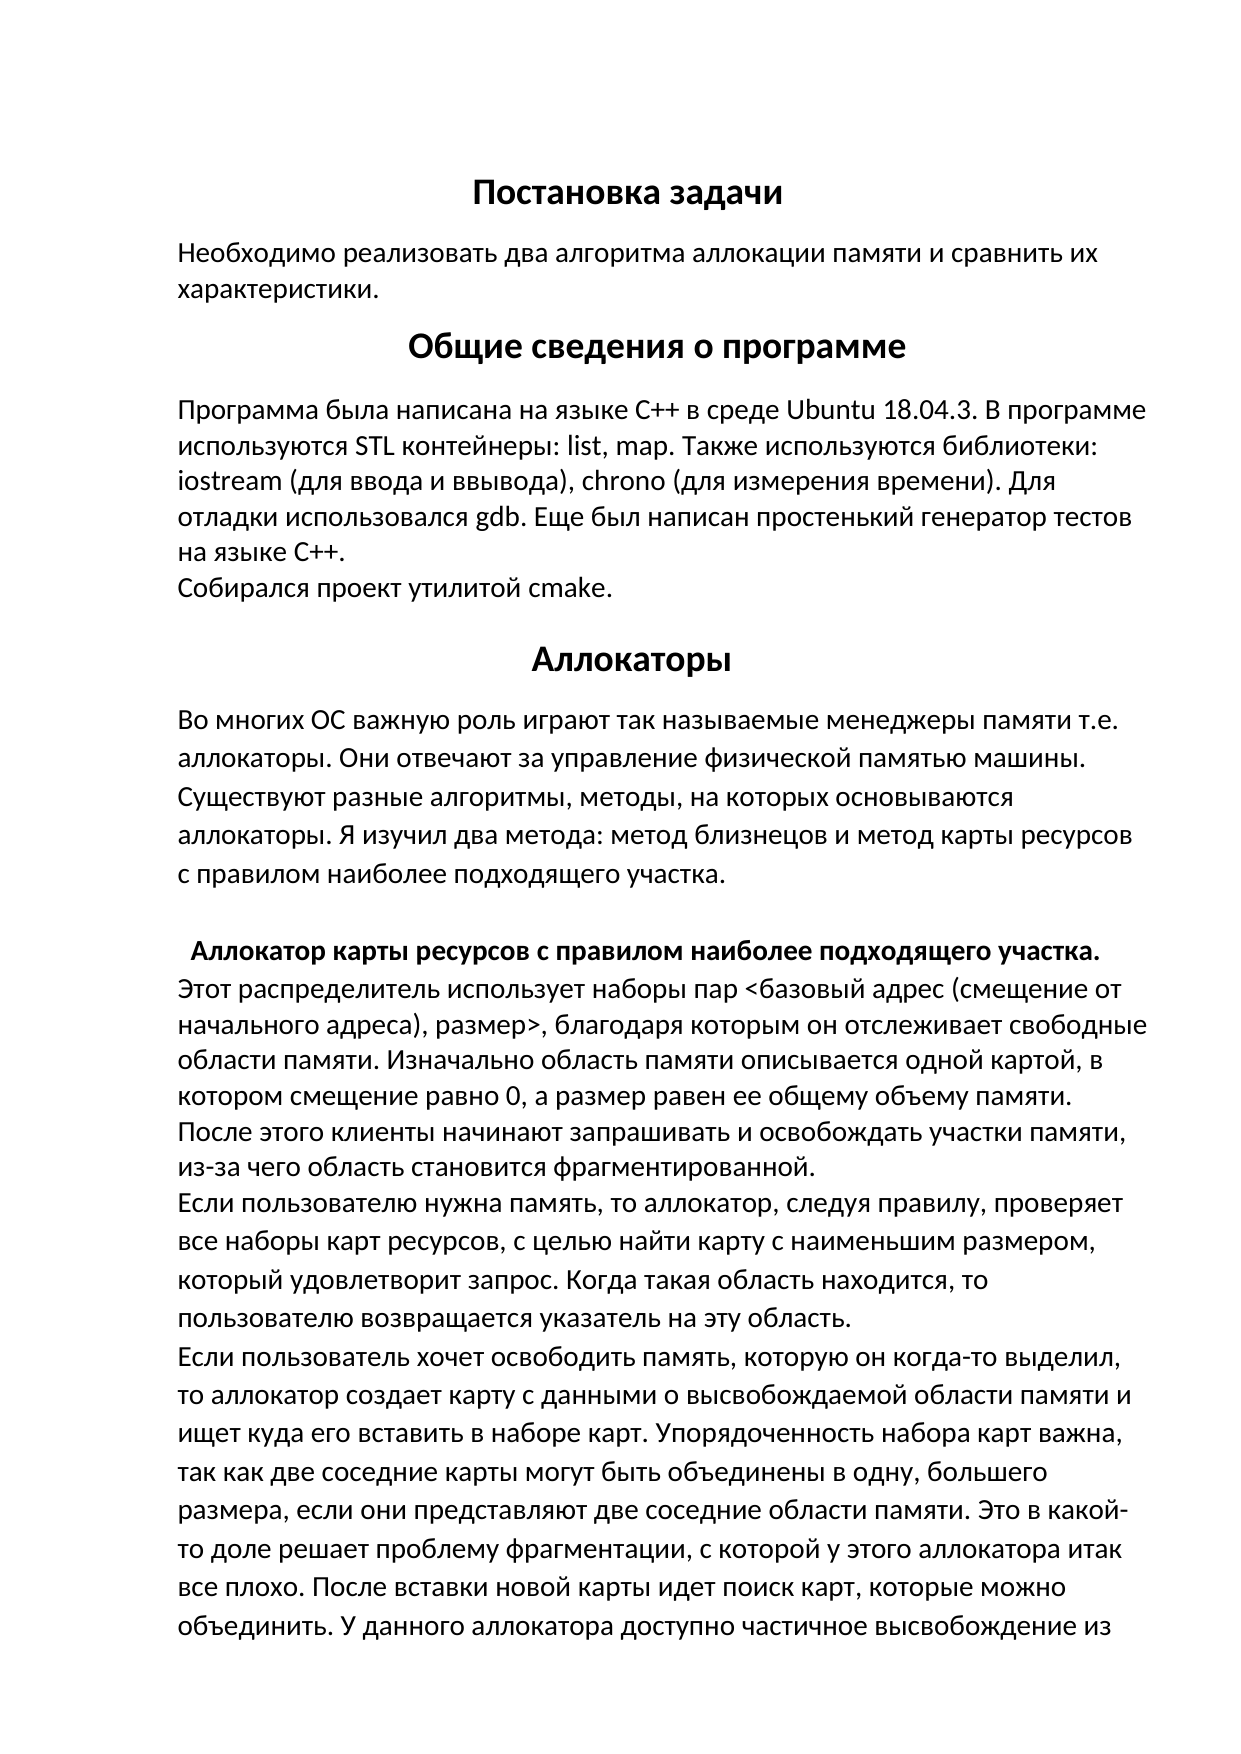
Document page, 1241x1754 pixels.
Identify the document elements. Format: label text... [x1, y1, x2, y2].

text Программа была написана на языке С++ в среде Ubuntu 18.04.3. В программе используются STL контейнеры: list, map. Также используются библиотеки: [177, 391, 1152, 462]
text iostream (для ввода и ввывода), chrono (для измерения времени). Для отладки использовался gdb. Еще был написан простенький генератор тестов на языке C++. [177, 462, 1152, 569]
list Аллокаторы [400, 635, 1152, 681]
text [177, 1338, 1152, 1642]
text После этого клиенты начинают запрашивать и освобождать участки памяти, из-за чего область становится фрагментированной. [177, 1113, 1152, 1184]
text Если пользователю нужна память, то аллокатор, следуя правилу, проверяет все наборы карт ресурсов, с целью найти карту с наименьшим размером, который удовлетворит запрос. Когда такая область находится, то пользователю возвращается указатель на эту область. [177, 1184, 1152, 1335]
text Собирался проект утилитой cmake. [177, 569, 1152, 605]
text Во многих ОС важную роль играют так называемые менеджеры памяти т.е. аллокаторы. Они отвечают за управление физической памятью машины. Существуют разные алгоритмы, методы, на которых основываются аллокаторы. Я изучил два метода: метод близнецов и метод карты ресурсов с правилом наиболее подходящего участка. [177, 701, 1152, 891]
text Постановка задачи [398, 168, 1152, 214]
text Этот распределитель использует наборы пар <базовый адрес (смещение от начального адреса), размер>, благодаря которым он отслеживает свободные области памяти. Изначально область памяти описывается одной картой, в котором смещение равно 0, а размер равен ее общему объему памяти. [177, 970, 1152, 1113]
text Аллокатор карты ресурсов c правилом наиболее подходящего участка. [177, 932, 1152, 967]
text Общие сведения о программе [177, 322, 1152, 368]
text Необходимо реализовать два алгоритма аллокации памяти и сравнить их характеристики. [177, 234, 1152, 306]
